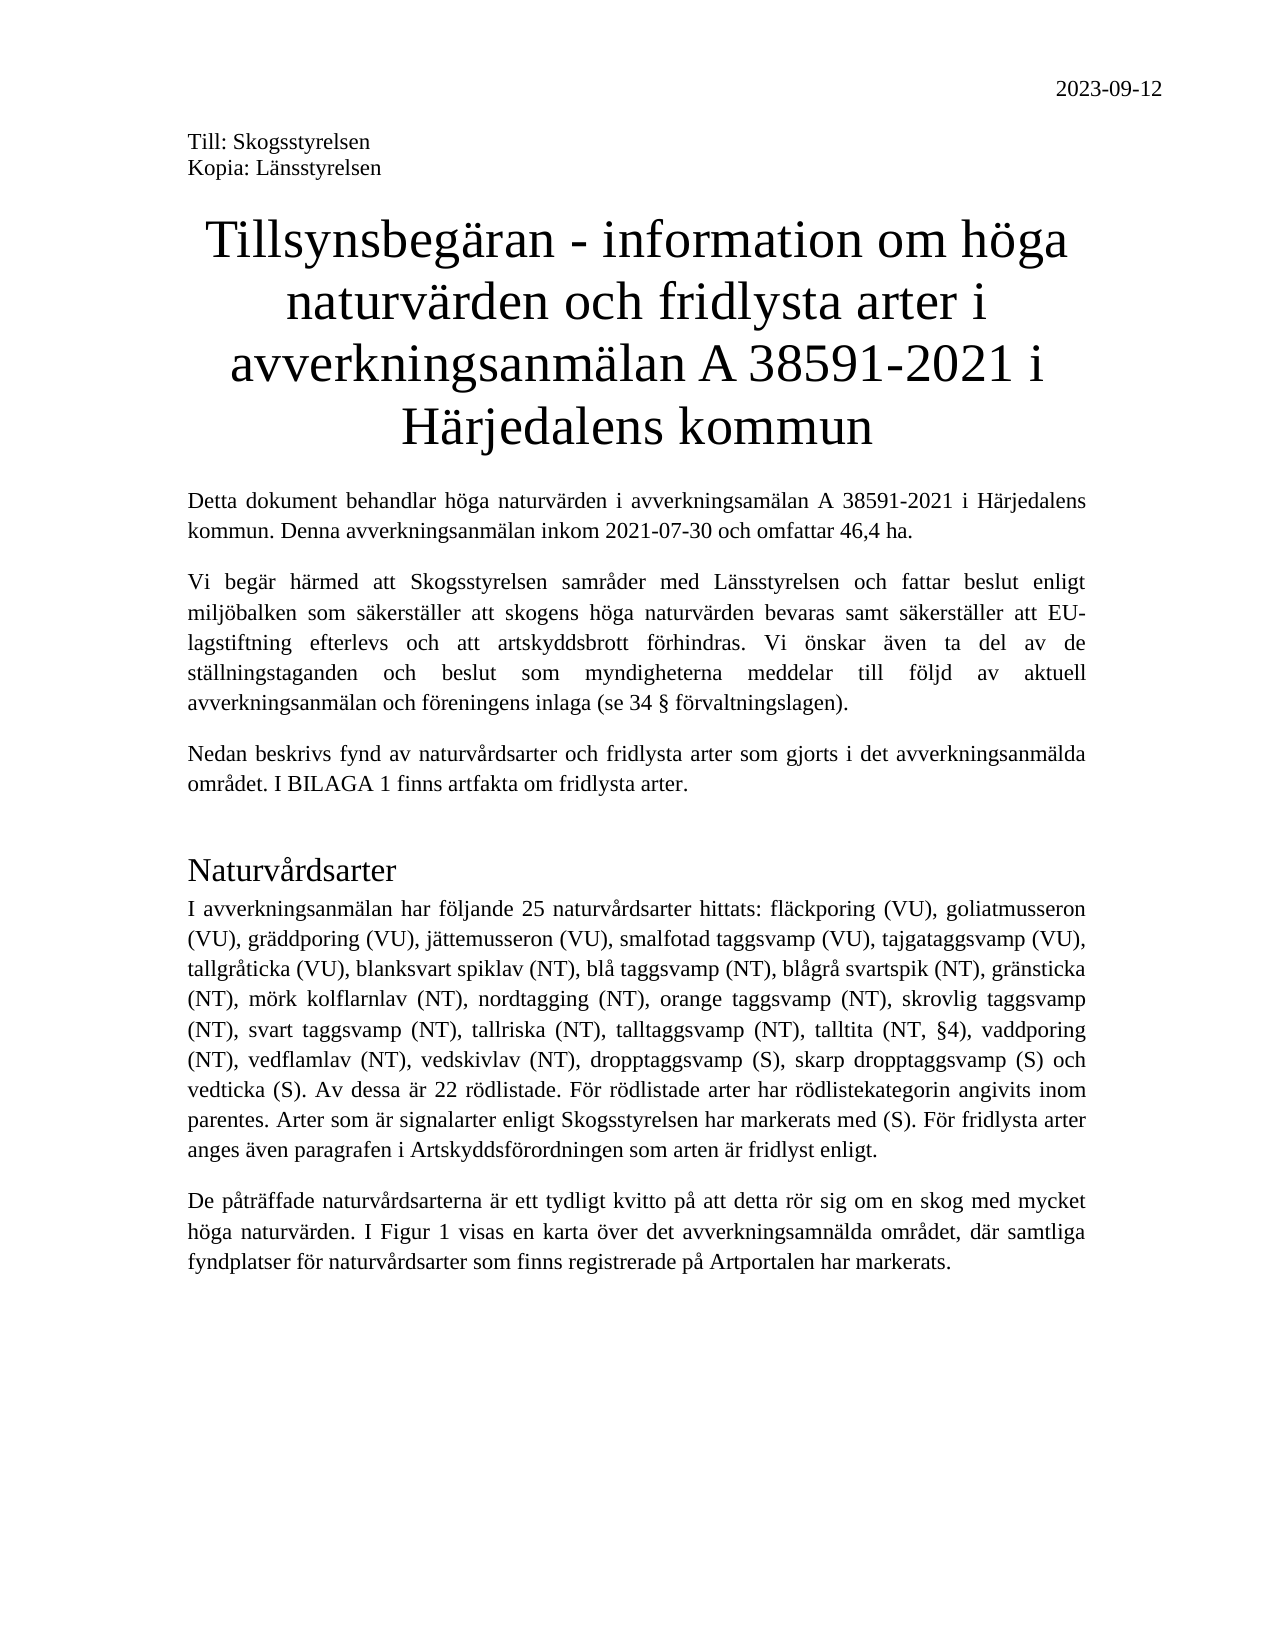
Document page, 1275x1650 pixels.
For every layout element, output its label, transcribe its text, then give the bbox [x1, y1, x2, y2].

text I avverkningsanmälan har följande 25 naturvårdsarter hittats: fläckporing (VU), goliatmusseron (VU), gräddporing (VU), jättemusseron (VU), smalfotad taggsvamp (VU), tajgataggsvamp (VU), tallgråticka (VU), blanksvart spiklav (NT), blå taggsvamp (NT), blågrå svartspik (NT), gränsticka (NT), mörk kolflarnlav (NT), nordtagging (NT), orange taggsvamp (NT), skrovlig taggsvamp (NT), svart taggsvamp (NT), tallriska (NT), talltaggsvamp (NT), talltita (NT, §4), vaddporing (NT), vedflamlav (NT), vedskivlav (NT), dropptaggsvamp (S), skarp dropptaggsvamp (S) och vedticka (S). Av dessa är 22 rödlistade. För rödlistade arter har rödlistekategorin angivits inom parentes. Arter som är signalarter enligt Skogsstyrelsen har markerats med (S). För fridlysta arter anges även paragrafen i Artskyddsförordningen som arten är fridlyst enligt. [187, 895, 1087, 1163]
text Nedan beskrivs fynd av naturvårdsarter och fridlysta arter som gjorts i det avverkningsanmälda området. I BILAGA 1 finns artfakta om fridlysta arter. [187, 740, 1087, 797]
subtitle Naturvårdsarter [187, 851, 1087, 889]
text De påträffade naturvårdsarterna är ett tydligt kvitto på att detta rör sig om en skog med mycket höga naturvärden. I Figur 1 visas en karta över det avverkningsamnälda området, där samtliga fyndplatser för naturvårdsarter som finns registrerade på Artportalen har markerats. [187, 1187, 1087, 1274]
text Vi begär härmed att Skogsstyrelsen samråder med Länsstyrelsen och fattar beslut enligt miljöbalken som säkerställer att skogens höga naturvärden bevaras samt säkerställer att EU-lagstiftning efterlevs och att artskyddsbrott förhindras. Vi önskar även ta del av de ställningstaganden och beslut som myndigheterna meddelar till följd av aktuell avverkningsanmälan och föreningens inlaga (se 34 § förvaltningslagen). [187, 568, 1087, 716]
text Detta dokument behandlar höga naturvärden i avverkningsamälan A 38591-2021 i Härjedalens kommun. Denna avverkningsanmälan inkom 2021-07-30 och omfattar 46,4 ha. [187, 487, 1087, 544]
title Tillsynsbegäran - information om höga naturvärden och fridlysta arter i avverkningsanmälan A 38591-2021 i Härjedalens kommun [187, 207, 1087, 456]
